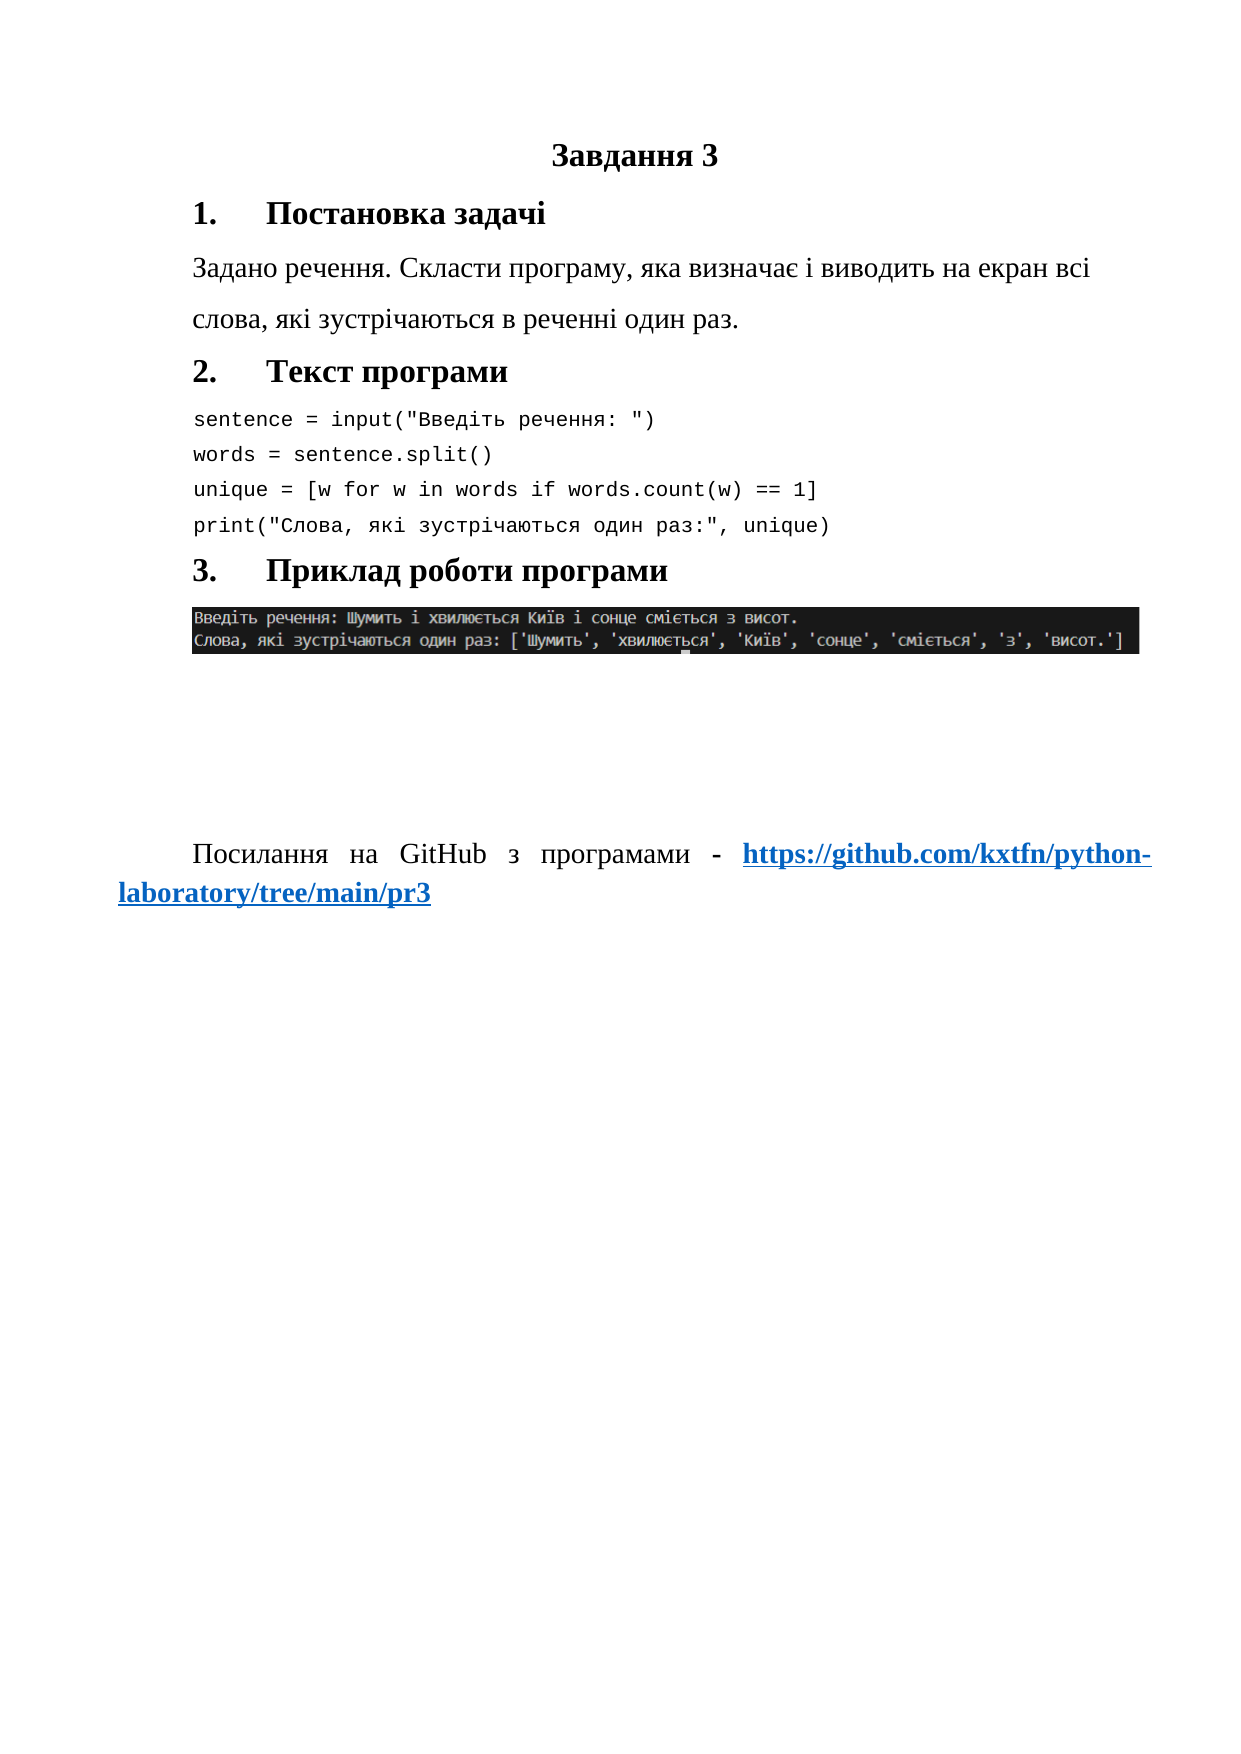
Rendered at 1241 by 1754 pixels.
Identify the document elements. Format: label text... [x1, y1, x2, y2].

list unique = [w for w in words if words.count(w) == 1] [193, 479, 1152, 503]
list Текст програми [118, 351, 1152, 389]
list Постановка задачі [118, 193, 1152, 231]
list words = sentence.split() [193, 444, 1152, 468]
list Приклад роботи програми [192, 550, 1152, 588]
list print("Слова, які зустрічаються один раз:", unique) [193, 515, 1152, 538]
text Завдання 3 [118, 135, 1152, 174]
list Задано речення. Скласти програму, яка визначає і виводить на екран всі слова, які зустрічаються в реченні один раз. [192, 250, 1152, 334]
list sentence = input("Введіть речення: ") [193, 408, 1152, 432]
picture [192, 607, 1140, 654]
text Посилання на GitHub з програмами - https://github.com/kxtfn/python-laboratory/tree/main/pr3 [118, 837, 1152, 909]
